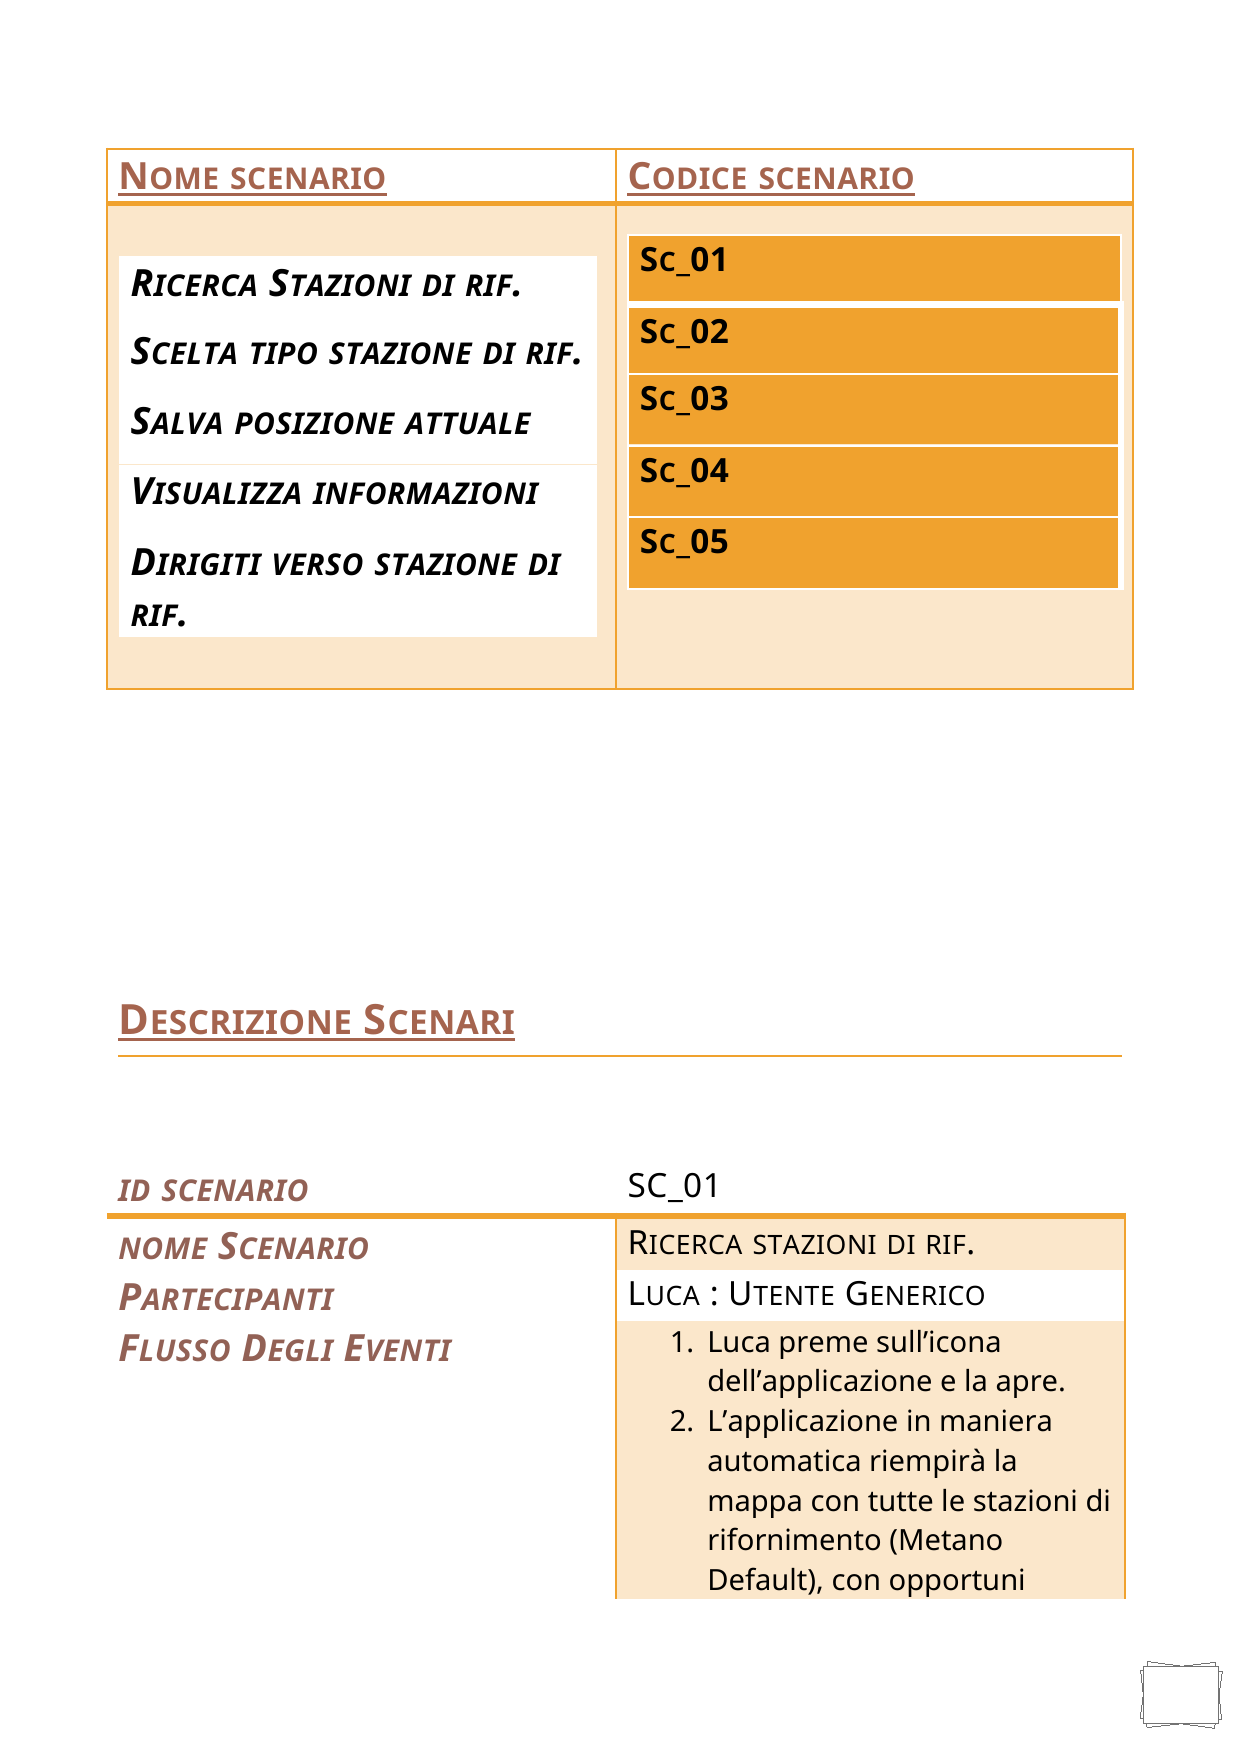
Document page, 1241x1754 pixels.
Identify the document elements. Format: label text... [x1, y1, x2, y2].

table_cell Luca : Utente Generico [617, 1270, 1124, 1321]
table_cell [108, 206, 615, 688]
table_header id scenario [107, 1162, 616, 1213]
table_cell Ricerca stazioni di rif. [617, 1219, 1124, 1270]
table_cell Flusso Degli Eventi [107, 1321, 615, 1599]
title Descrizione Scenari [118, 990, 1122, 1055]
table_cell nome Scenario [107, 1219, 615, 1270]
table_cell Partecipanti [107, 1270, 615, 1321]
table_header Codice scenario [617, 150, 1132, 201]
table_header Nome scenario [108, 150, 615, 201]
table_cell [617, 1321, 1124, 1599]
table_cell [617, 206, 1132, 688]
table_header SC_01 [616, 1162, 1125, 1213]
